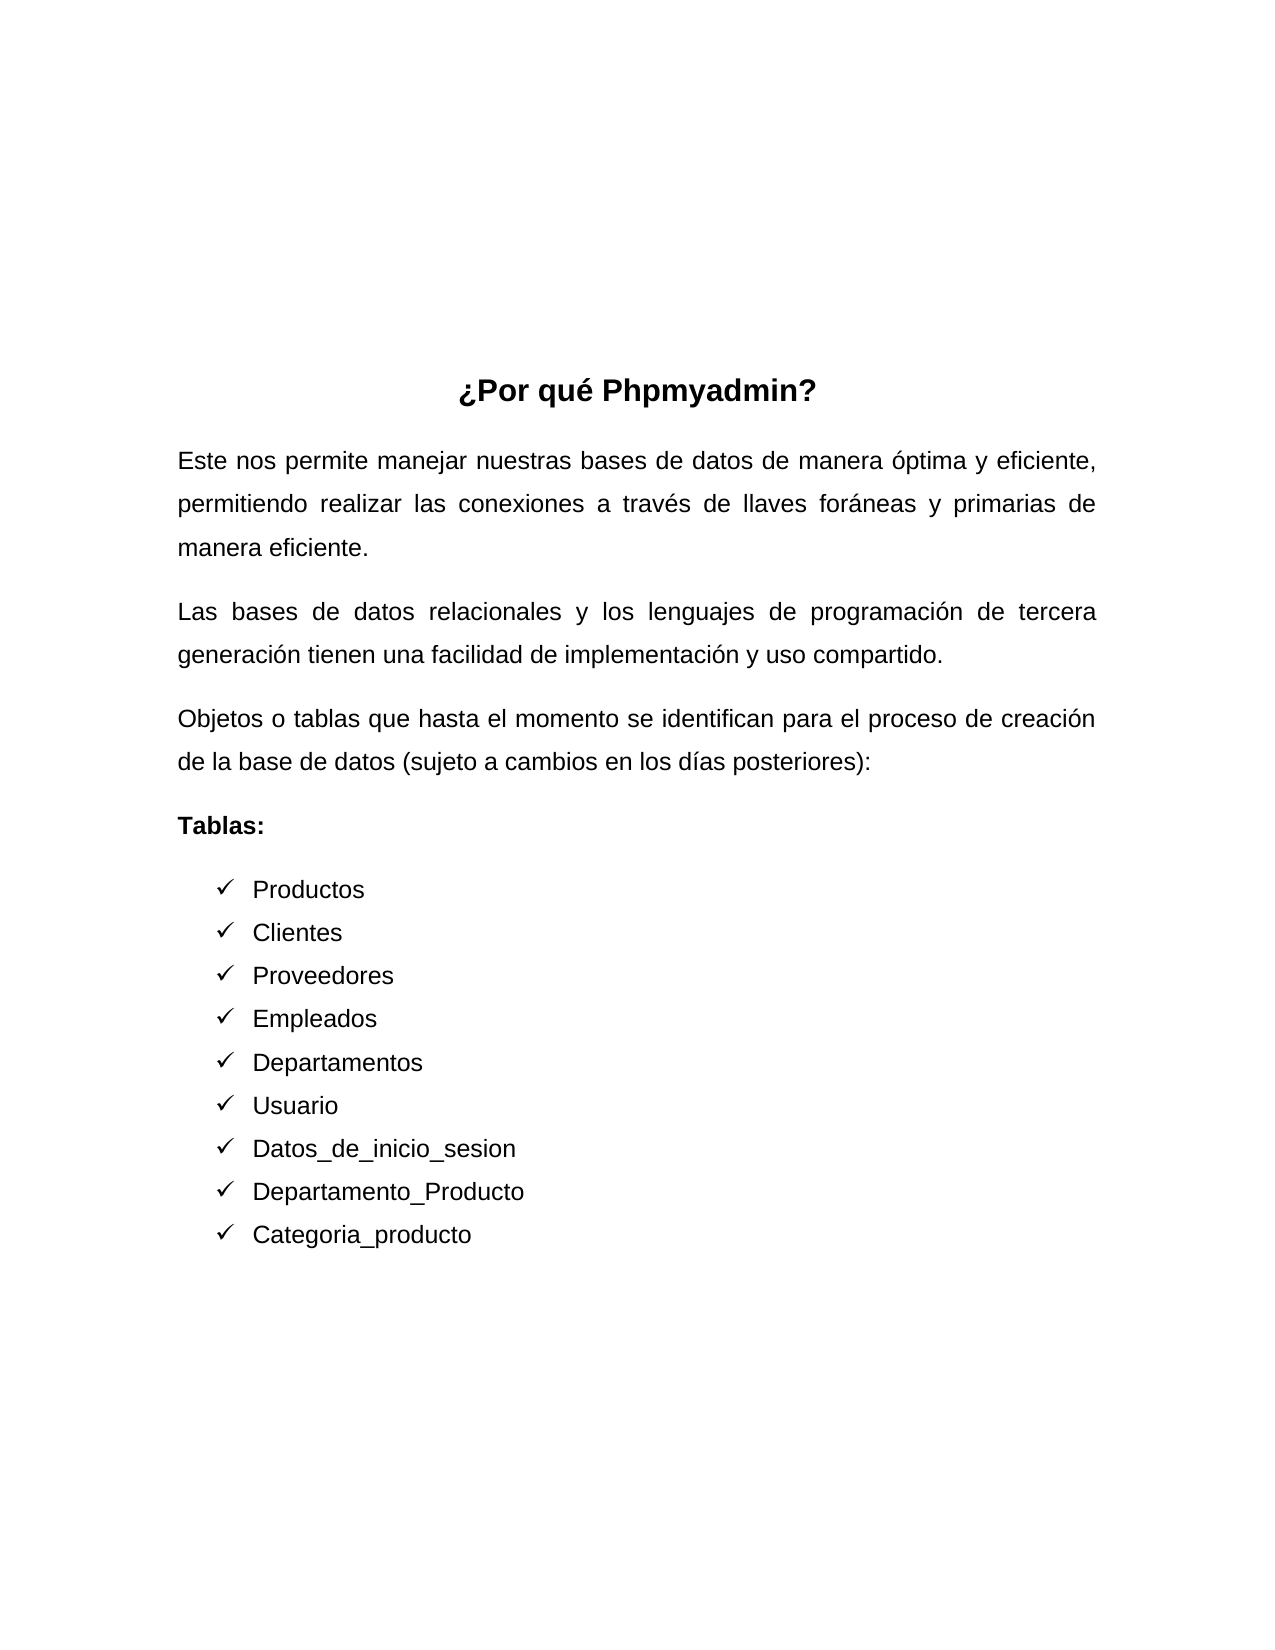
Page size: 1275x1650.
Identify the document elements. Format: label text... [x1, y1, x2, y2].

list Departamentos [215, 1048, 1098, 1076]
list Empleados [215, 1004, 1098, 1033]
list Productos [215, 875, 1098, 903]
list Datos_de_inicio_sesion [215, 1134, 1098, 1163]
text Las bases de datos relacionales y los lenguajes de programación de tercera generación tienen una facilidad de implementación y uso compartido. [177, 597, 1098, 668]
text ¿Por qué Phpmyadmin? [177, 372, 1098, 408]
list Clientes [215, 918, 1098, 947]
list Categoria_producto [215, 1221, 1098, 1249]
list Proveedores [215, 961, 1098, 990]
text Este nos permite manejar nuestras bases de datos de manera óptima y eficiente, permitiendo realizar las conexiones a través de llaves foráneas y primarias de manera eficiente. [177, 446, 1098, 561]
text Objetos o tablas que hasta el momento se identifican para el proceso de creación de la base de datos (sujeto a cambios en los días posteriores): [177, 704, 1098, 776]
list Departamento_Producto [215, 1177, 1098, 1206]
list Usuario [215, 1091, 1098, 1120]
text Tablas: [177, 811, 1098, 839]
